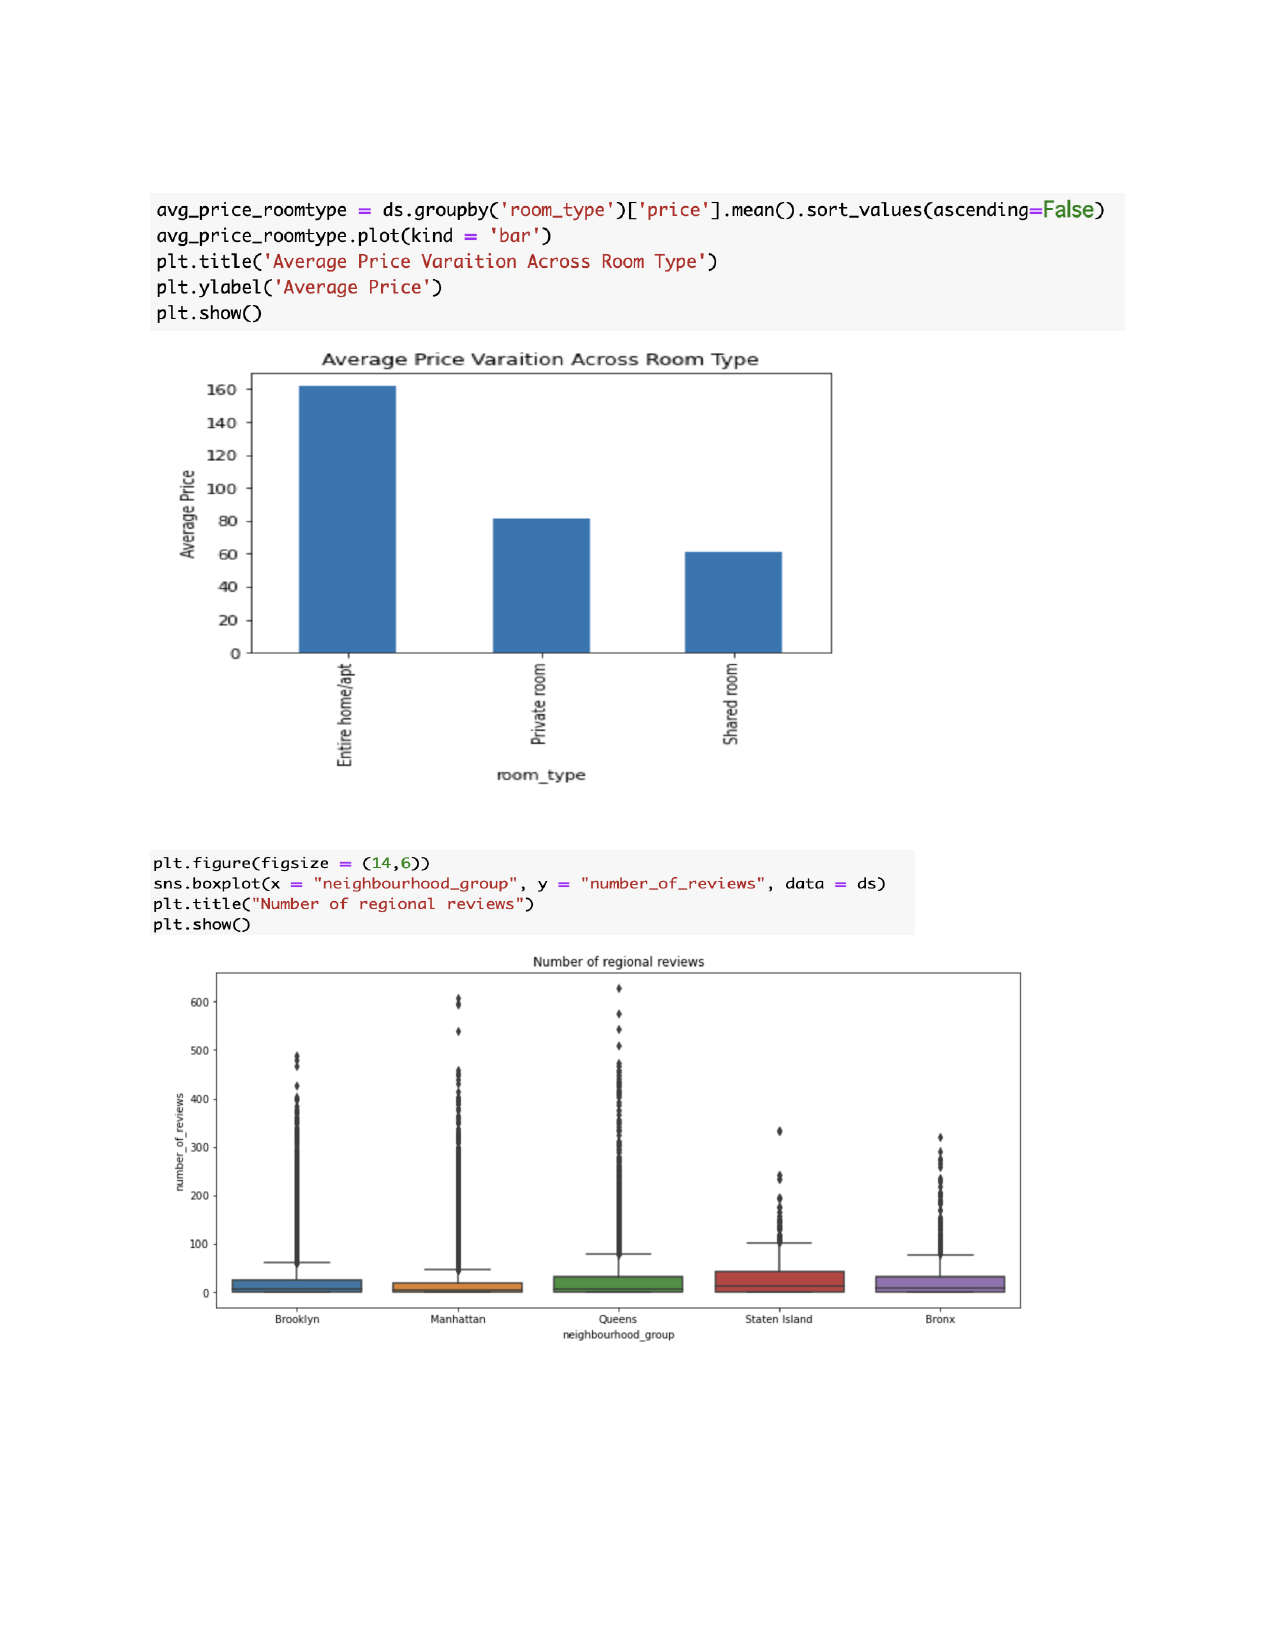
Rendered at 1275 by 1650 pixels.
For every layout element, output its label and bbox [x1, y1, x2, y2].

picture [150, 948, 1059, 1350]
picture [150, 343, 877, 795]
picture [150, 850, 915, 935]
picture [150, 193, 1125, 331]
